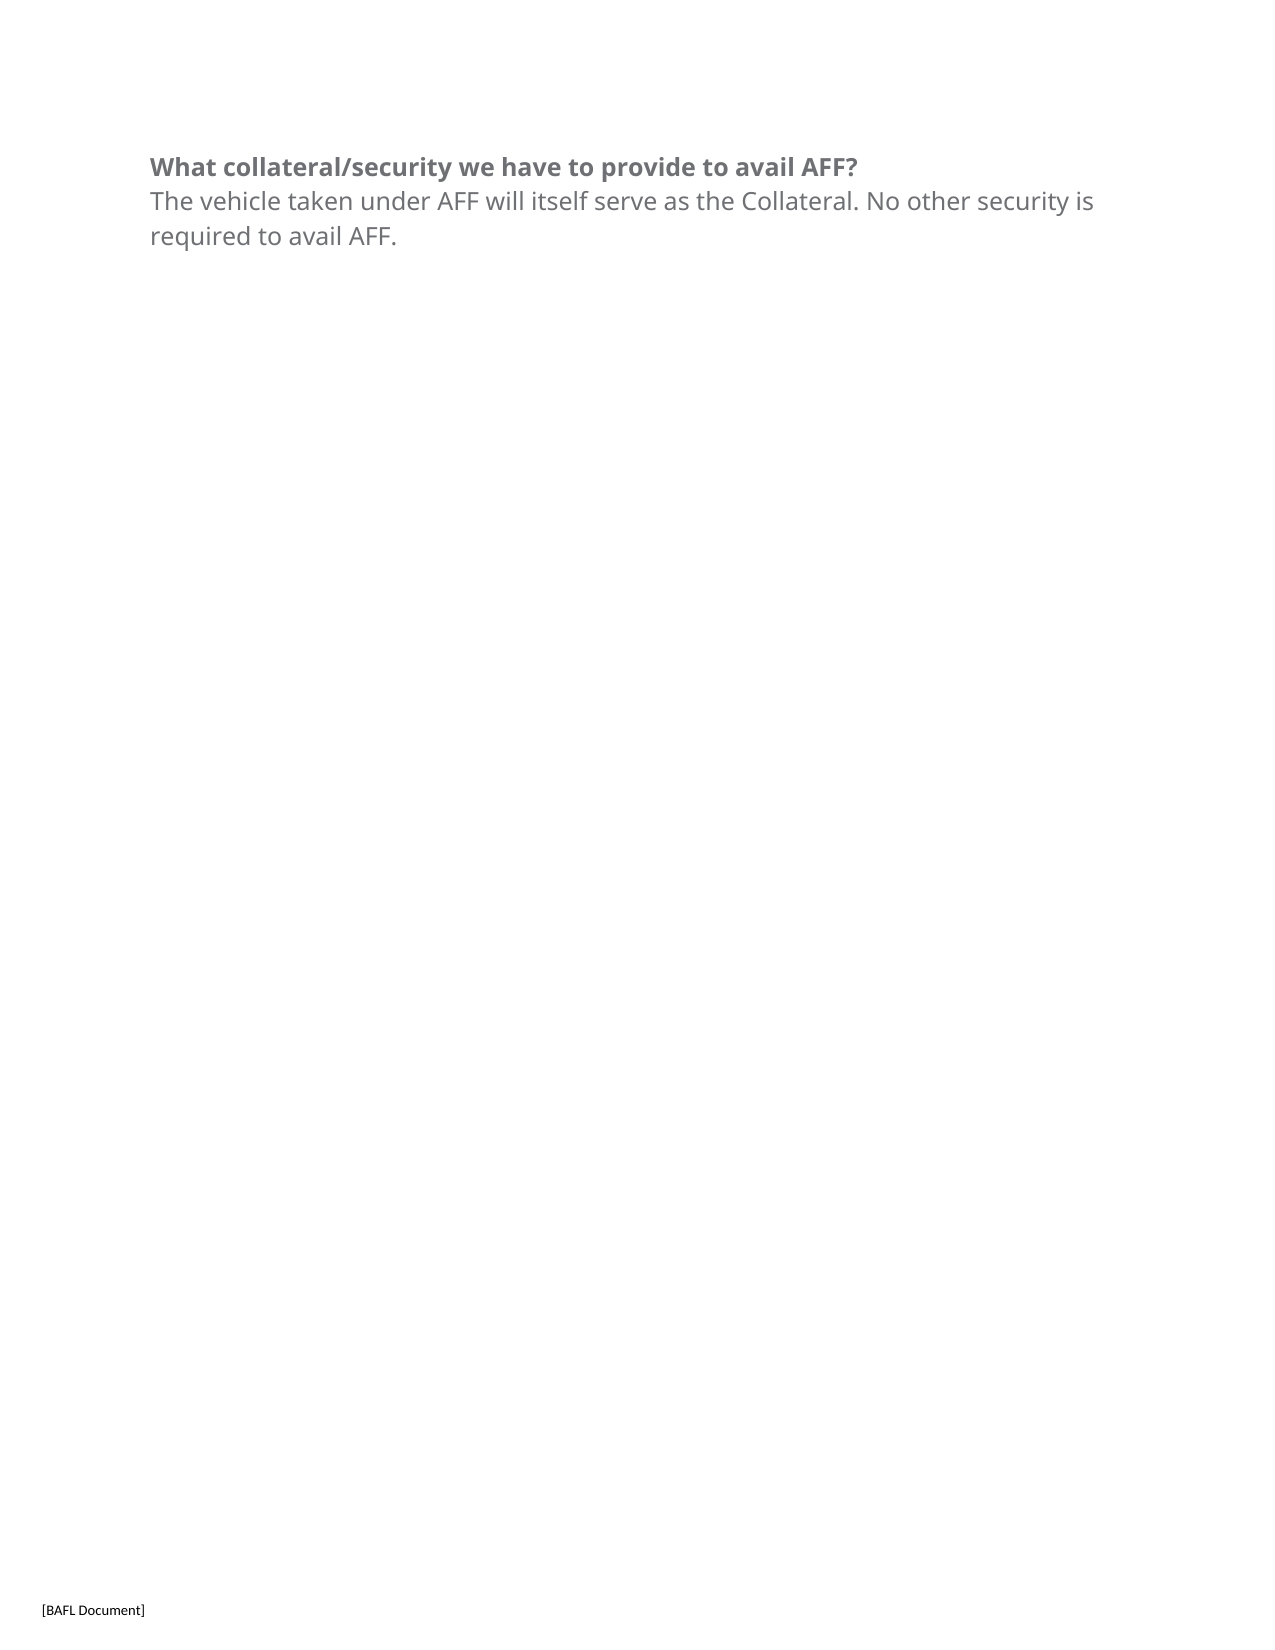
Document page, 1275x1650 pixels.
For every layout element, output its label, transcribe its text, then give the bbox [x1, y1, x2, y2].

text What collateral/security we have to provide to avail AFF? The vehicle taken under AFF will itself serve as the Collateral. No other security is required to avail AFF. [150, 150, 1125, 252]
